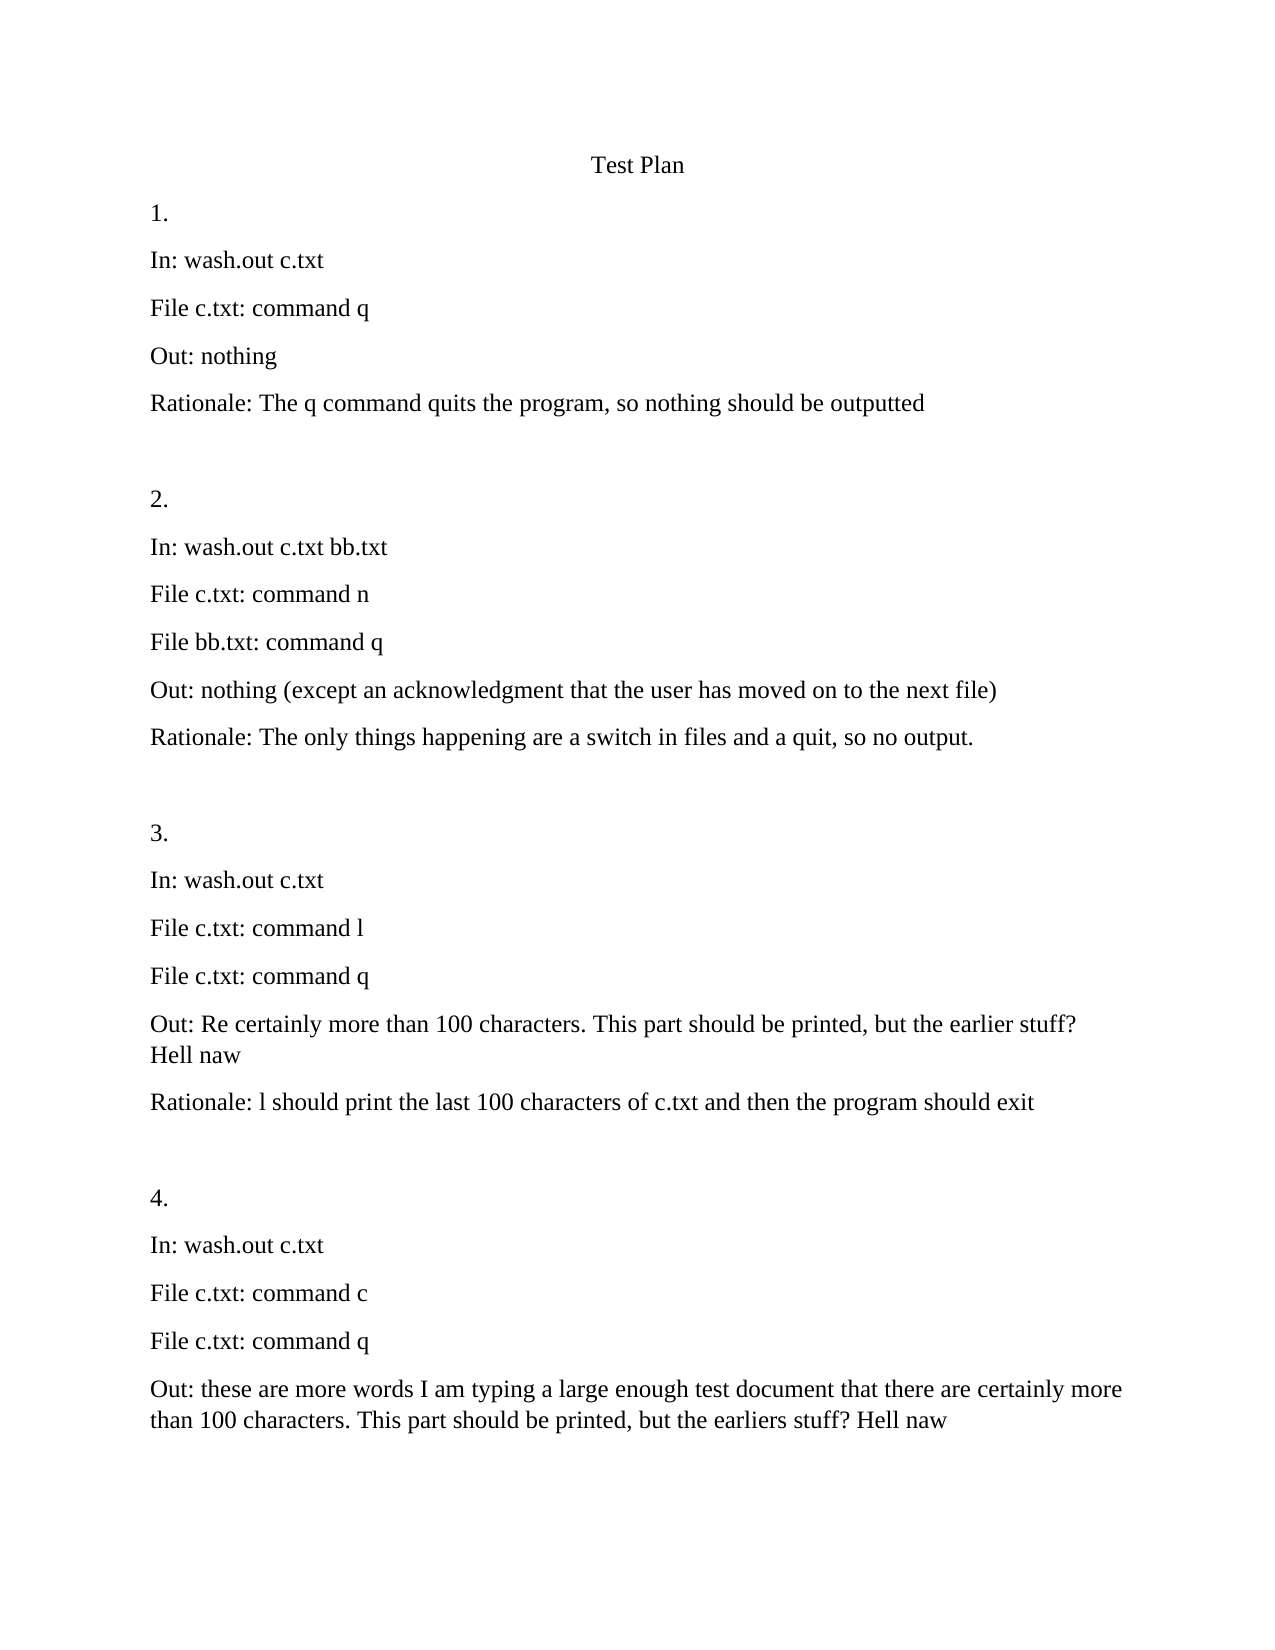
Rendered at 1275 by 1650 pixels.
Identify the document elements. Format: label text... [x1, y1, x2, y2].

text Rationale: The only things happening are a switch in files and a quit, so no output. [150, 722, 1125, 751]
text File c.txt: command n [150, 579, 1125, 608]
text Out: these are more words I am typing a large enough test document that there are certainly more than 100 characters. This part should be printed, but the earliers stuff? Hell naw [150, 1374, 1125, 1433]
text File c.txt: command c [150, 1278, 1125, 1307]
text In: wash.out c.txt [150, 866, 1125, 894]
text 1. [150, 198, 1125, 226]
text Rationale: l should print the last 100 characters of c.txt and then the program should exit [150, 1087, 1125, 1116]
text Out: nothing [150, 341, 1125, 369]
text File bb.txt: command q [150, 627, 1125, 656]
text 2. [150, 484, 1125, 513]
text Out: Re certainly more than 100 characters. This part should be printed, but the earlier stuff? Hell naw [150, 1009, 1125, 1068]
text File c.txt: command q [150, 961, 1125, 990]
text File c.txt: command l [150, 913, 1125, 942]
text In: wash.out c.txt bb.txt [150, 532, 1125, 560]
text Rationale: The q command quits the program, so nothing should be outputted [150, 388, 1125, 417]
text File c.txt: command q [150, 1326, 1125, 1355]
text 4. [150, 1183, 1125, 1212]
text Test Plan [150, 150, 1125, 179]
text 3. [150, 818, 1125, 847]
text File c.txt: command q [150, 293, 1125, 322]
text In: wash.out c.txt [150, 1231, 1125, 1259]
text In: wash.out c.txt [150, 245, 1125, 274]
text Out: nothing (except an acknowledgment that the user has moved on to the next file) [150, 675, 1125, 703]
